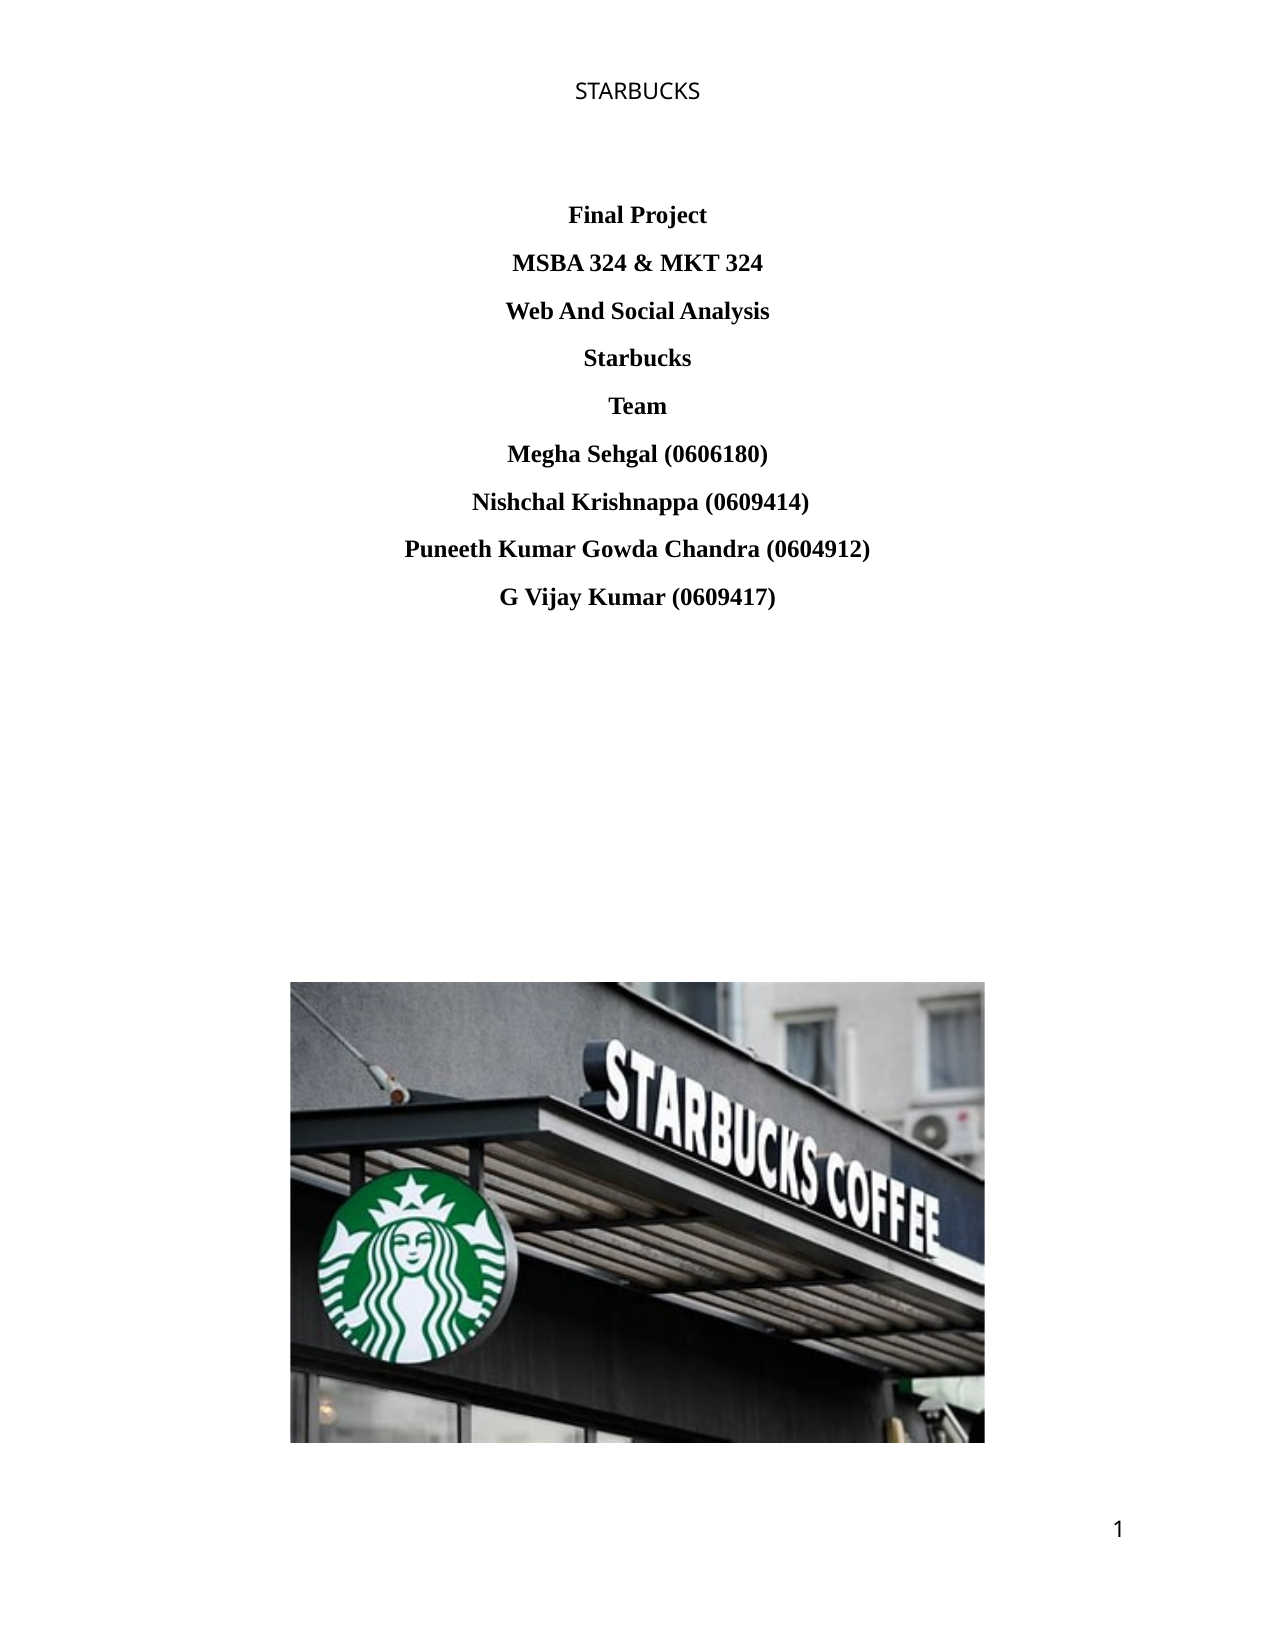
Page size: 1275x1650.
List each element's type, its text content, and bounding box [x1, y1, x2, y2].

text Final Project [150, 200, 1125, 229]
text Megha Sehgal (0606180) [150, 439, 1125, 468]
text Starbucks [150, 343, 1125, 372]
text G Vijay Kumar (0609417) [150, 582, 1125, 611]
text Team [150, 391, 1125, 420]
text Puneeth Kumar Gowda Chandra (0604912) [150, 534, 1125, 563]
text Nishchal Krishnappa (0609414) [150, 487, 1125, 515]
text MSBA 324 & MKT 324 [150, 248, 1125, 277]
text Web And Social Analysis [150, 296, 1125, 324]
picture [290, 982, 985, 1443]
